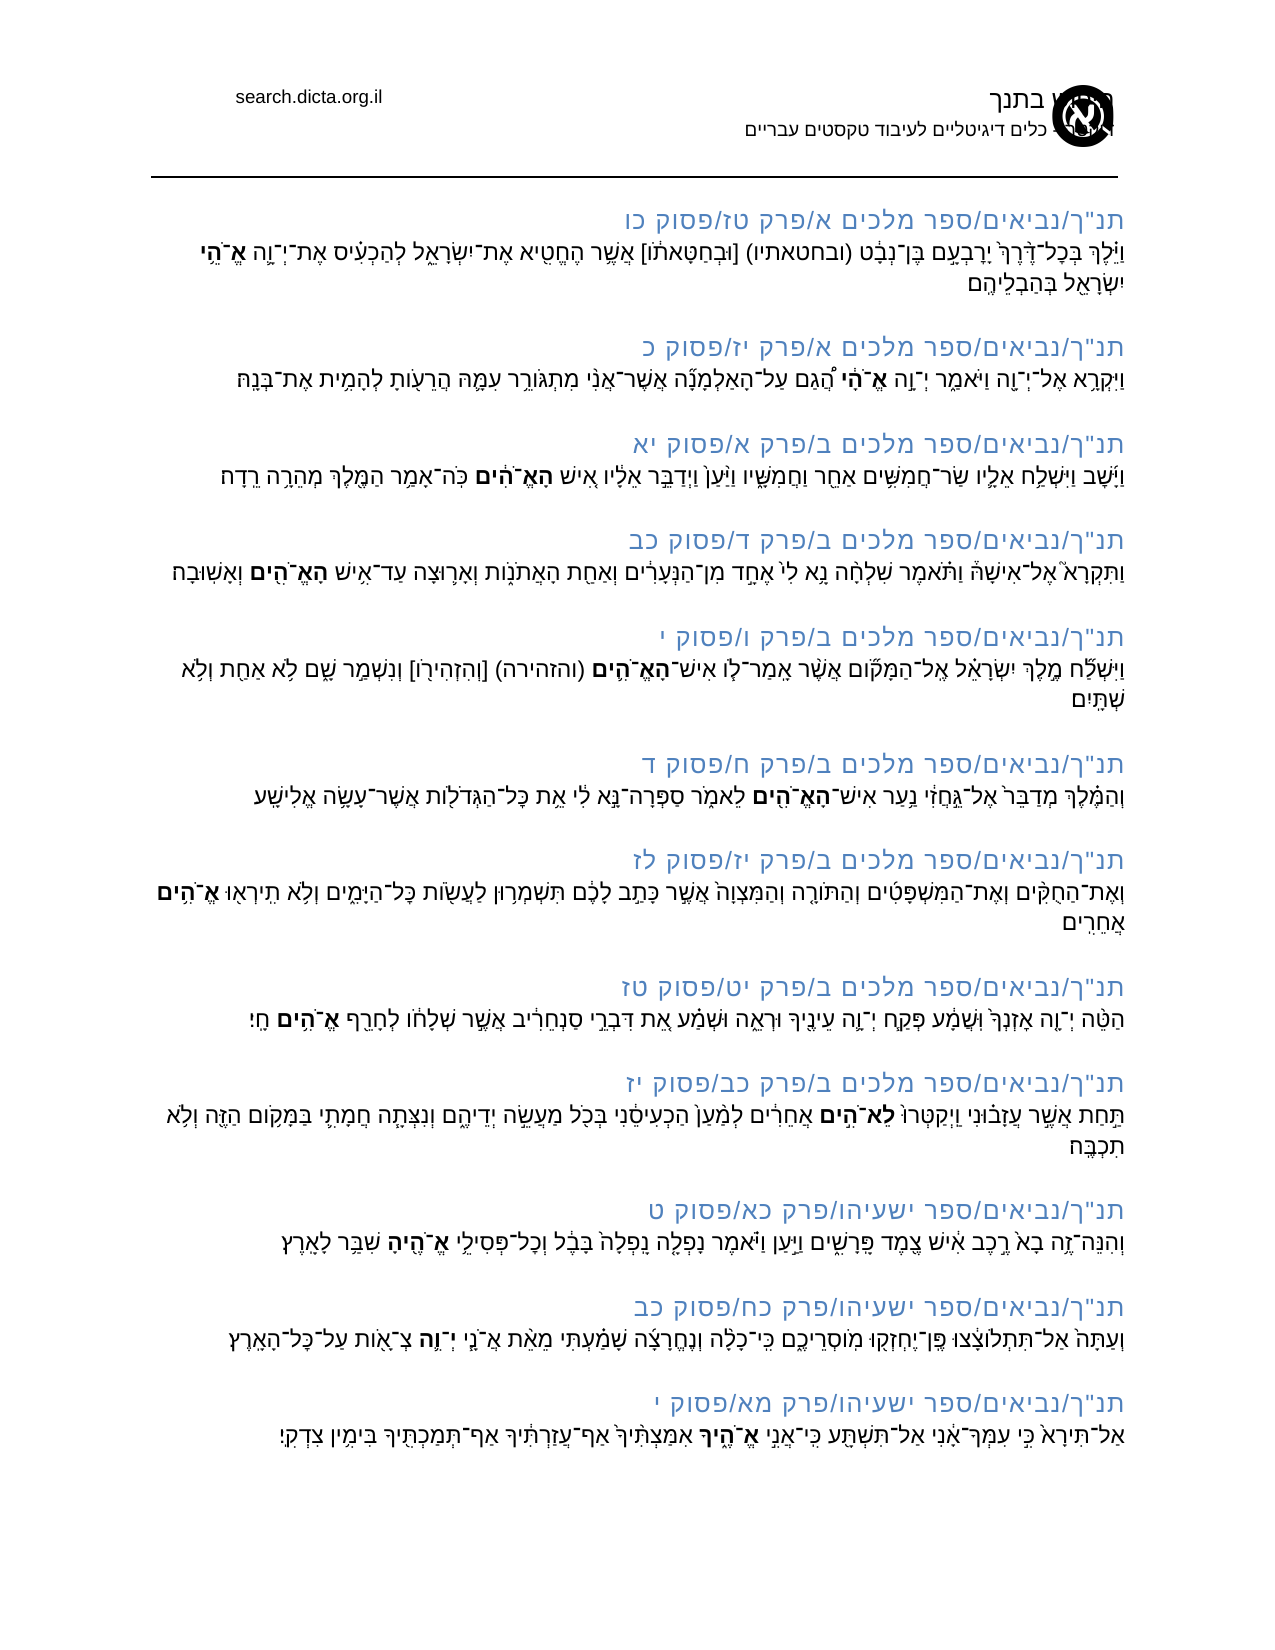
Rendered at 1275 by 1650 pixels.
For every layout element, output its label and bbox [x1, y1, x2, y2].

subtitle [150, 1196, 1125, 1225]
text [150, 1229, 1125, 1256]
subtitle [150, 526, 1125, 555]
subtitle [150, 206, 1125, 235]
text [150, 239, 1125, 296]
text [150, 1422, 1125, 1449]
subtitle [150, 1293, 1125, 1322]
picture [1052, 85, 1114, 147]
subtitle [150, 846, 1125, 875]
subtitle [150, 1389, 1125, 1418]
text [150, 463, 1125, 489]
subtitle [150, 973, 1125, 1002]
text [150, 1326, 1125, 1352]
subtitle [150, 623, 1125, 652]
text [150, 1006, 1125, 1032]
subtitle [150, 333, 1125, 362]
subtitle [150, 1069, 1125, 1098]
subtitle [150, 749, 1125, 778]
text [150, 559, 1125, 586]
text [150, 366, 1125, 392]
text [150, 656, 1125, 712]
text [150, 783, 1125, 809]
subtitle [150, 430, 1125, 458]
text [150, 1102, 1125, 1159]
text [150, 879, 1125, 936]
